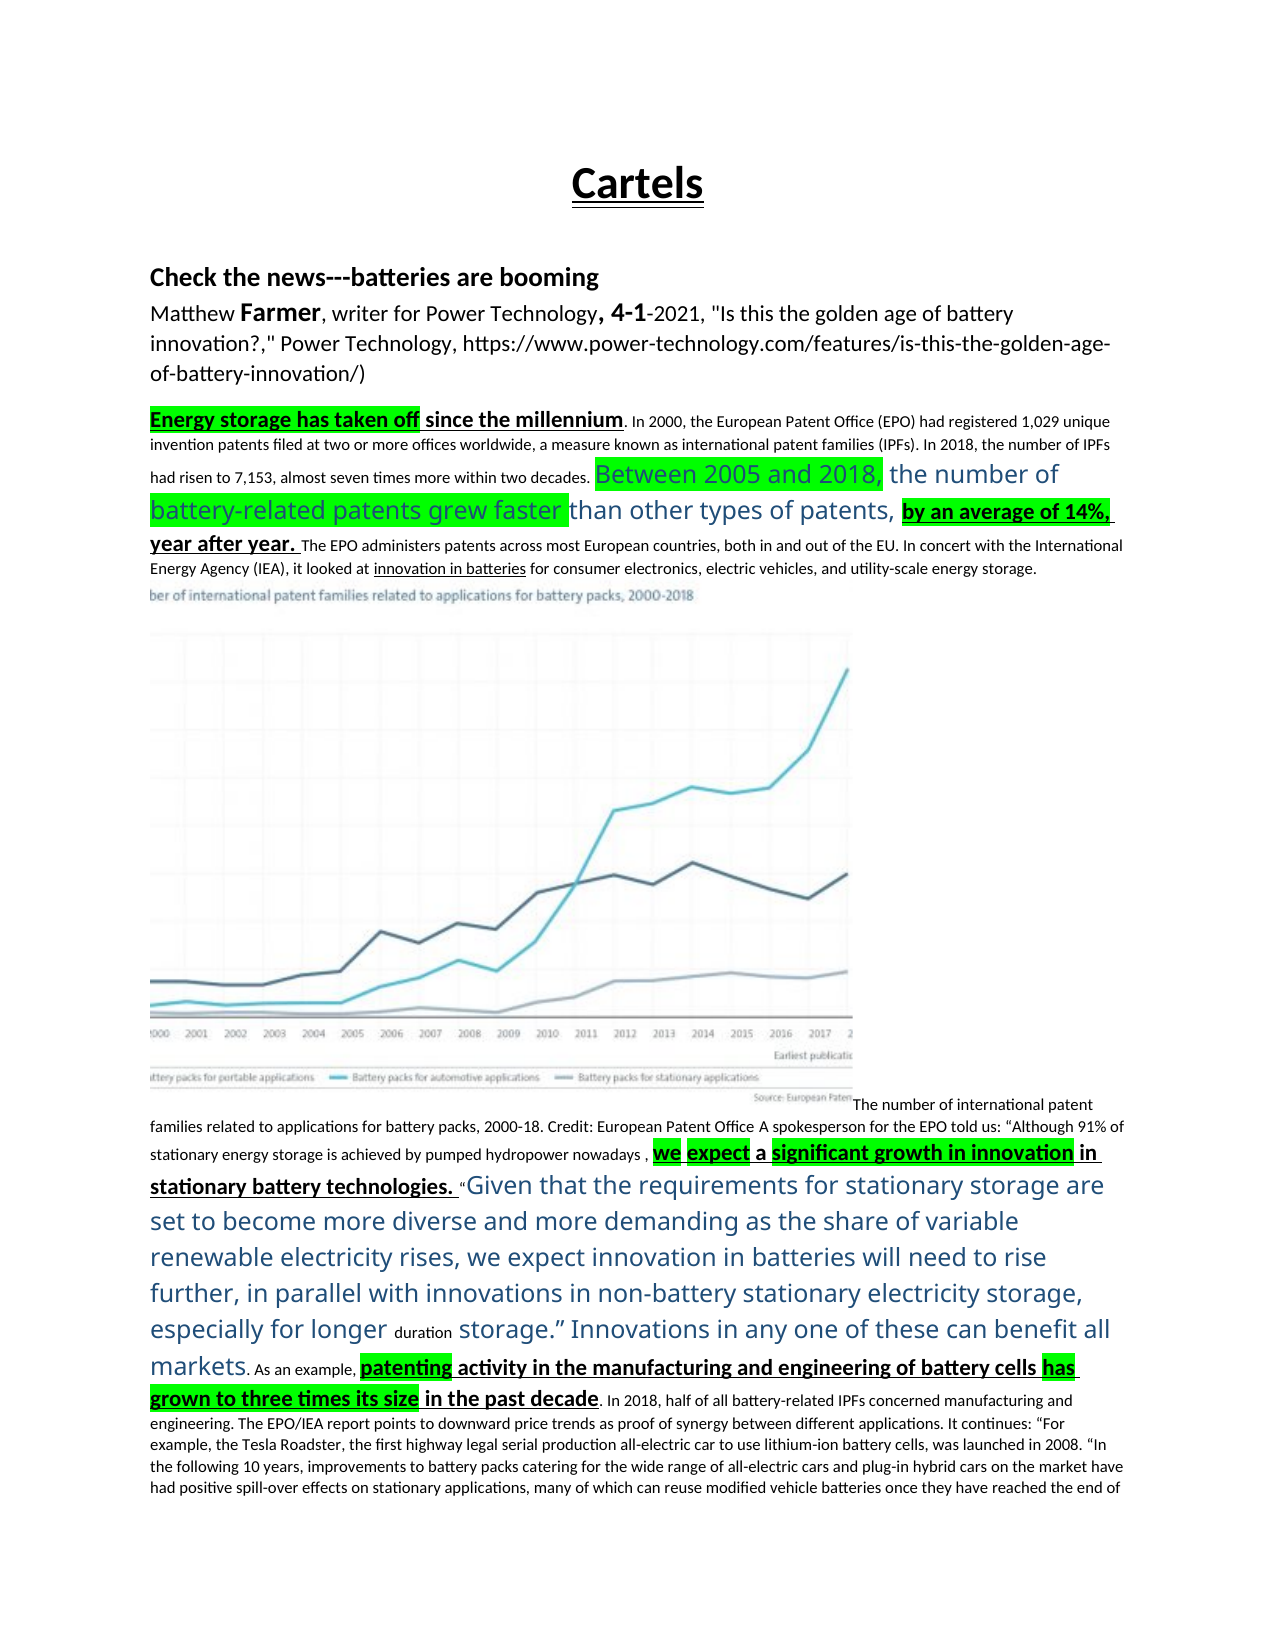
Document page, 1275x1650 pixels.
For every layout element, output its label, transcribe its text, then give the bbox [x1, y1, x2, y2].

text Matthew Farmer, writer for Power Technology, 4-1-2021, "Is this the golden age of battery innovation?," Power Technology, https://www.power-technology.com/features/is-this-the-golden-age-of-battery-innovation/) [150, 295, 1125, 387]
subtitle Cartels [150, 154, 1125, 210]
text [150, 406, 1125, 1498]
subtitle Check the news---batteries are booming [150, 260, 1125, 293]
picture [150, 580, 853, 1111]
